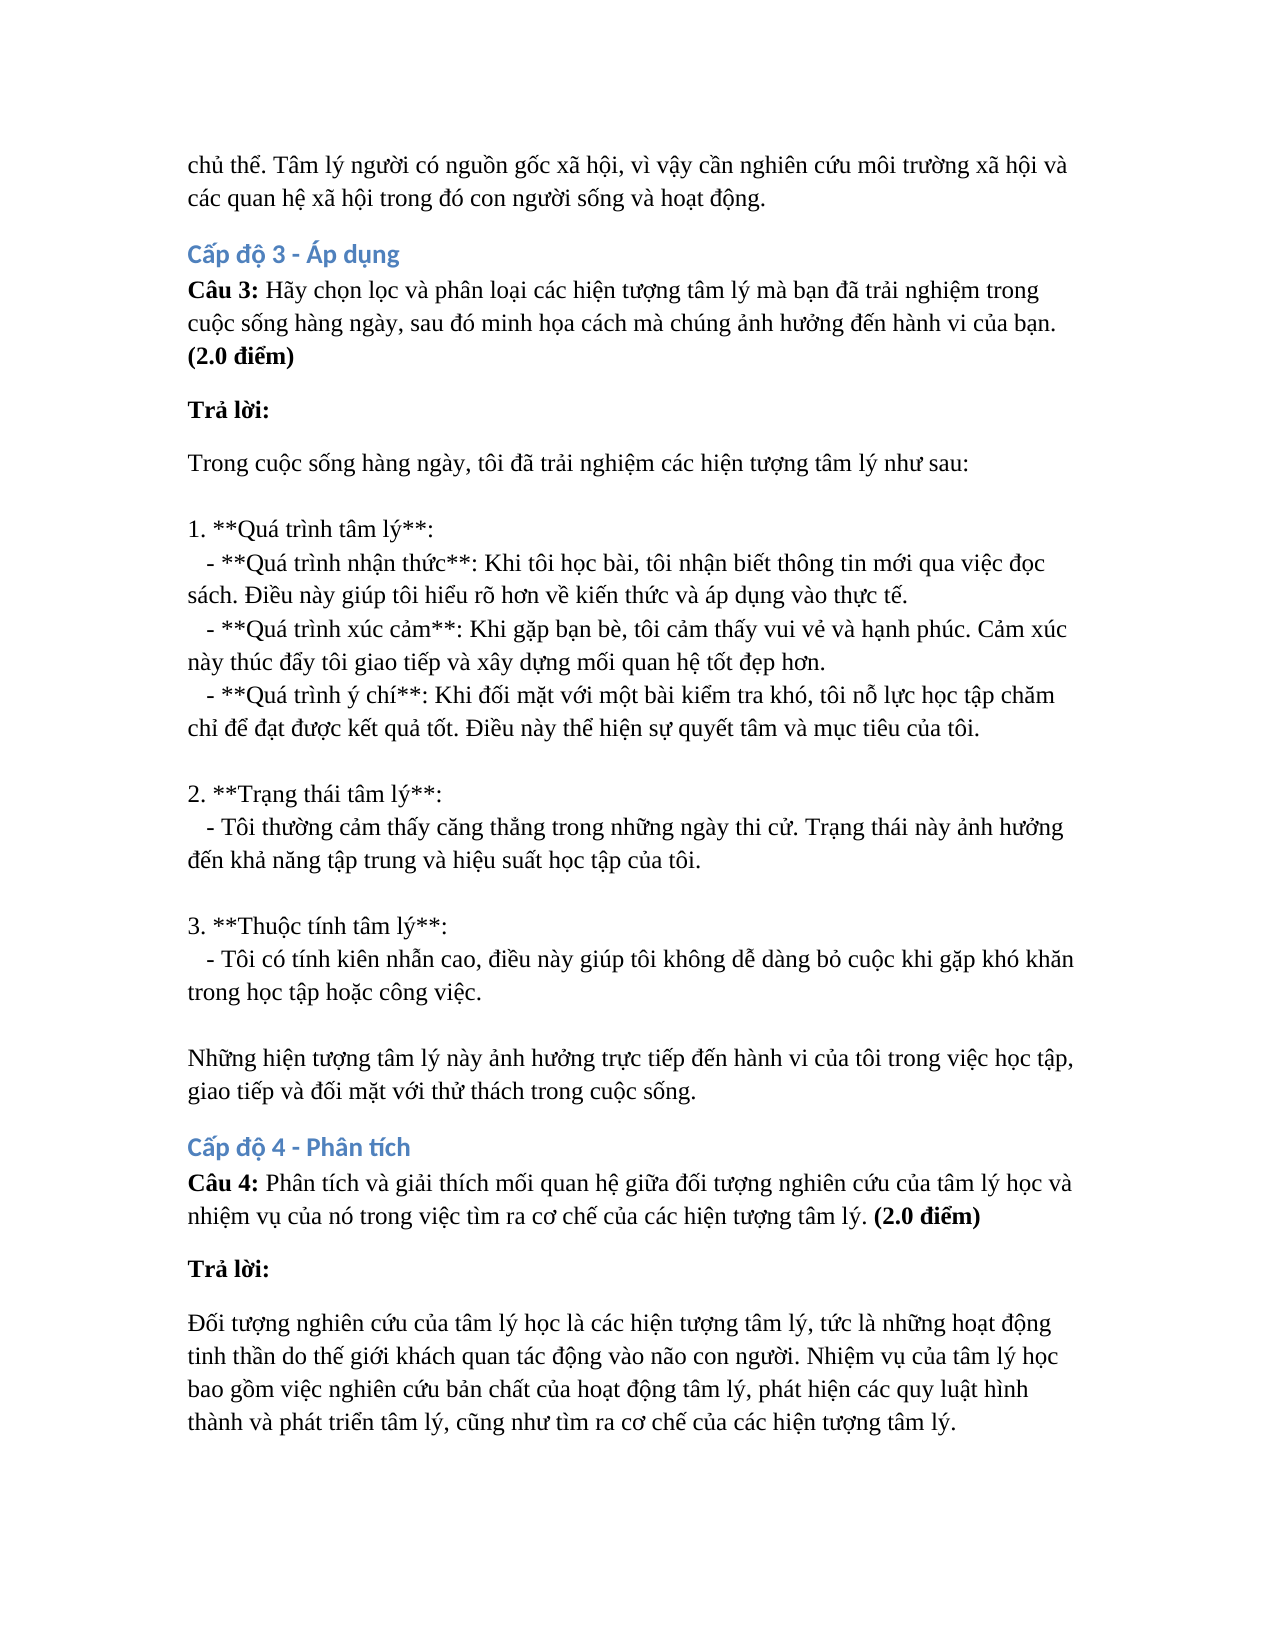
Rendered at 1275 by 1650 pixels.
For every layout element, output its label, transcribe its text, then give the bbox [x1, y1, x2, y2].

subtitle Cấp độ 3 - Áp dụng [187, 237, 1087, 270]
subtitle Cấp độ 4 - Phân tích [187, 1130, 1087, 1163]
text Câu 4: Phân tích và giải thích mối quan hệ giữa đối tượng nghiên cứu của tâm lý học và nhiệm vụ của nó trong việc tìm ra cơ chế của các hiện tượng tâm lý. (2.0 điểm) [187, 1168, 1087, 1229]
text Trả lời: [187, 395, 1087, 423]
text Trong cuộc sống hàng ngày, tôi đã trải nghiệm các hiện tượng tâm lý như sau: 1. **Quá trình tâm lý**: - **Quá trình nhận thức**: Khi tôi học bài, tôi nhận biết thông tin mới qua việc đọc sách. Điều này giúp tôi hiểu rõ hơn về kiến thức và áp dụng vào thực tế. - **Quá trình xúc cảm**: Khi gặp bạn bè, tôi cảm thấy vui vẻ và hạnh phúc. Cảm xúc này thúc đẩy tôi giao tiếp và xây dựng mối quan hệ tốt đẹp hơn. - **Quá trình ý chí**: Khi đối mặt với một bài kiểm tra khó, tôi nỗ lực học tập chăm chỉ để đạt được kết quả tốt. Điều này thể hiện sự quyết tâm và mục tiêu của tôi. 2. **Trạng thái tâm lý**: - Tôi thường cảm thấy căng thẳng trong những ngày thi cử. Trạng thái này ảnh hưởng đến khả năng tập trung và hiệu suất học tập của tôi. 3. **Thuộc tính tâm lý**: - Tôi có tính kiên nhẫn cao, điều này giúp tôi không dễ dàng bỏ cuộc khi gặp khó khăn trong học tập hoặc công việc. Những hiện tượng tâm lý này ảnh hưởng trực tiếp đến hành vi của tôi trong việc học tập, giao tiếp và đối mặt với thử thách trong cuộc sống. [187, 448, 1087, 1105]
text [187, 150, 1087, 212]
text Trả lời: [187, 1254, 1087, 1283]
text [187, 1308, 1087, 1469]
text Câu 3: Hãy chọn lọc và phân loại các hiện tượng tâm lý mà bạn đã trải nghiệm trong cuộc sống hàng ngày, sau đó minh họa cách mà chúng ảnh hưởng đến hành vi của bạn. (2.0 điểm) [187, 275, 1087, 369]
